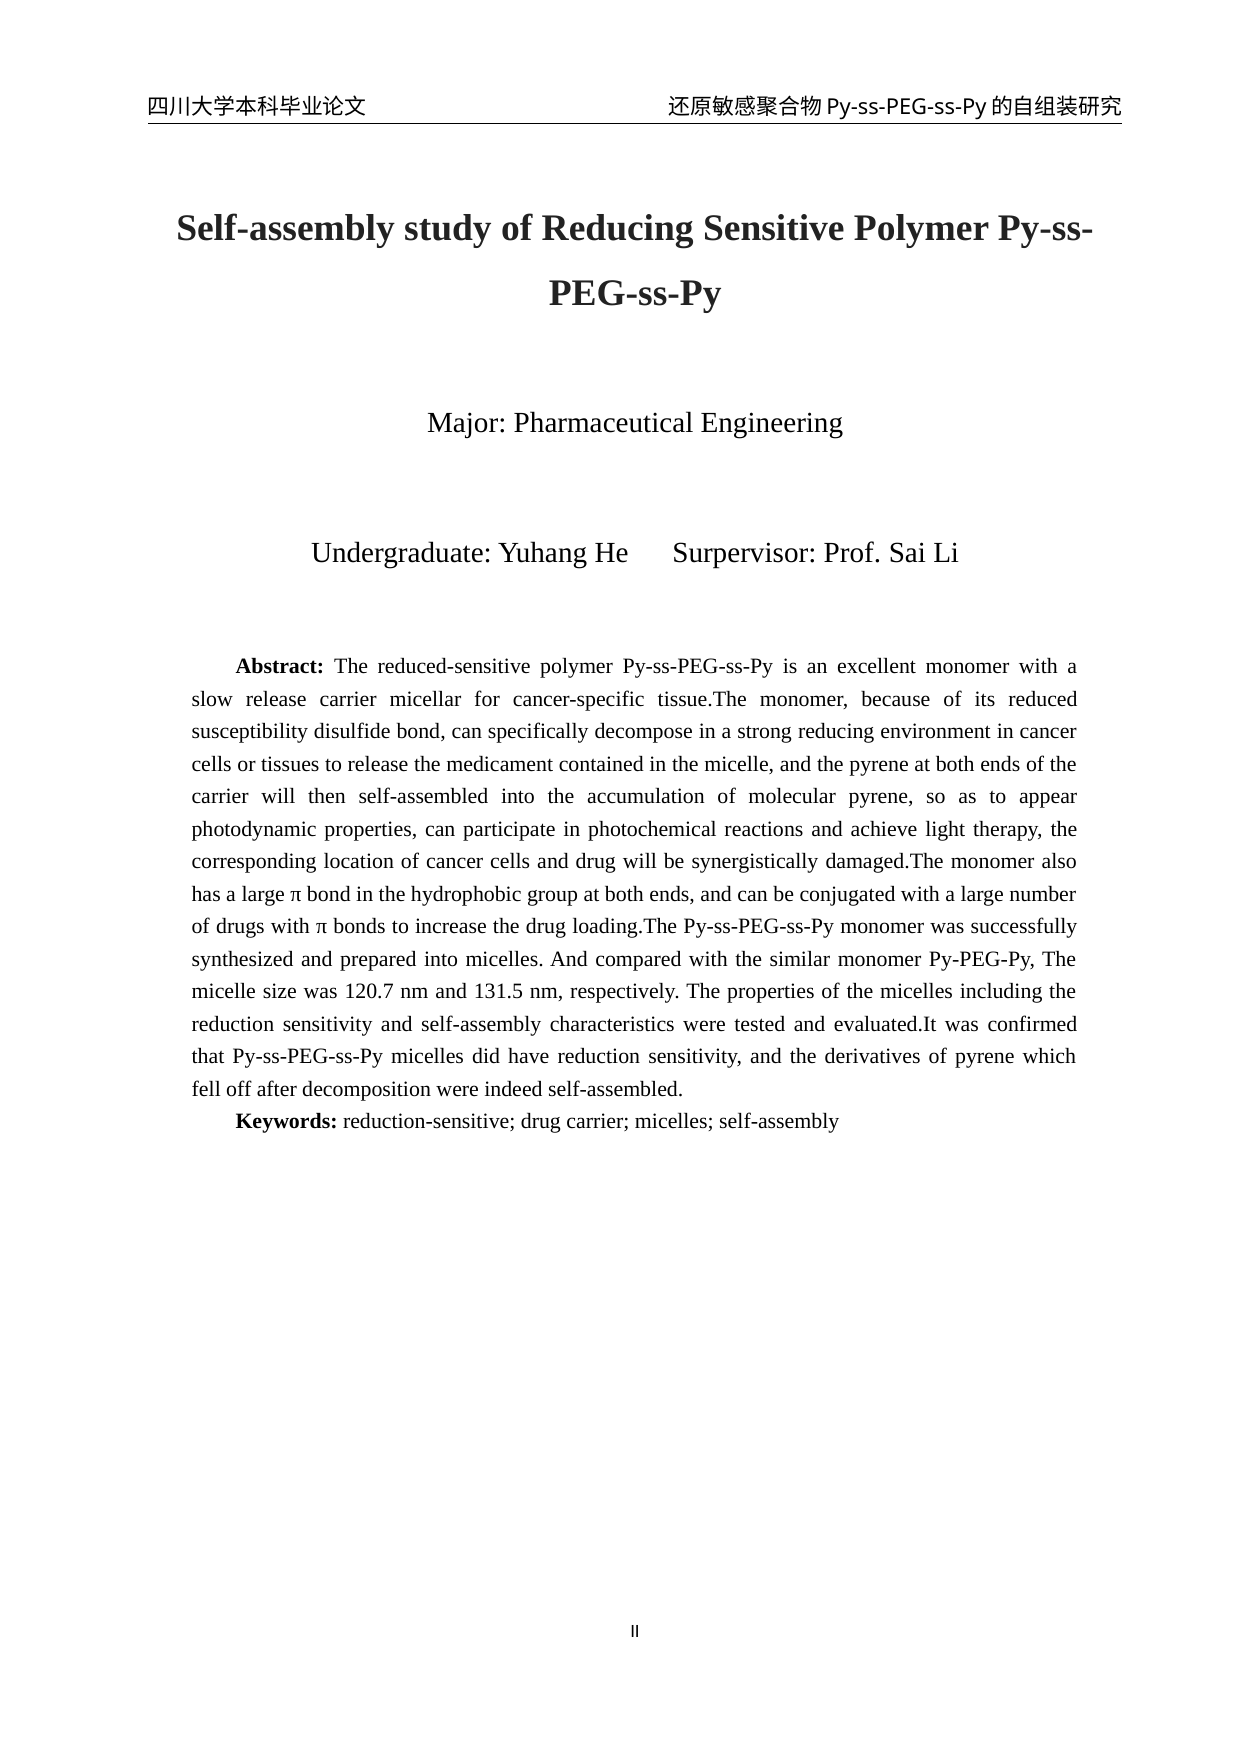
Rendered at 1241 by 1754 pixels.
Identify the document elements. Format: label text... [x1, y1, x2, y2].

text Self-assembly study of Reducing Sensitive Polymer Py-ss-PEG-ss-Py [148, 194, 1122, 324]
text Keywords: reduction-sensitive; drug carrier; micelles; self-assembly [191, 1104, 1078, 1137]
text Abstract: The reduced-sensitive polymer Py-ss-PEG-ss-Py is an excellent monomer with a slow release carrier micellar for cancer-specific tissue.The monomer, because of its reduced susceptibility disulfide bond, can specifically decompose in a strong reducing environment in cancer cells or tissues to release the medicament contained in the micelle, and the pyrene at both ends of the carrier will then self-assembled into the accumulation of molecular pyrene, so as to appear photodynamic properties, can participate in photochemical reactions and achieve light therapy, the corresponding location of cancer cells and drug will be synergistically damaged.The monomer also has a large π bond in the hydrophobic group at both ends, and can be conjugated with a large number of drugs with π bonds to increase the drug loading.The Py-ss-PEG-ss-Py monomer was successfully synthesized and prepared into micelles. And compared with the similar monomer Py-PEG-Py, The micelle size was 120.7 nm and 131.5 nm, respectively. The properties of the micelles including the reduction sensitivity and self-assembly characteristics were tested and evaluated.It was confirmed that Py-ss-PEG-ss-Py micelles did have reduction sensitivity, and the derivatives of pyrene which fell off after decomposition were indeed self-assembled. [191, 649, 1078, 1104]
text Undergraduate: Yuhang He Surpervisor: Prof. Sai Li [148, 519, 1122, 584]
text Major: Pharmaceutical Engineering [148, 389, 1122, 454]
